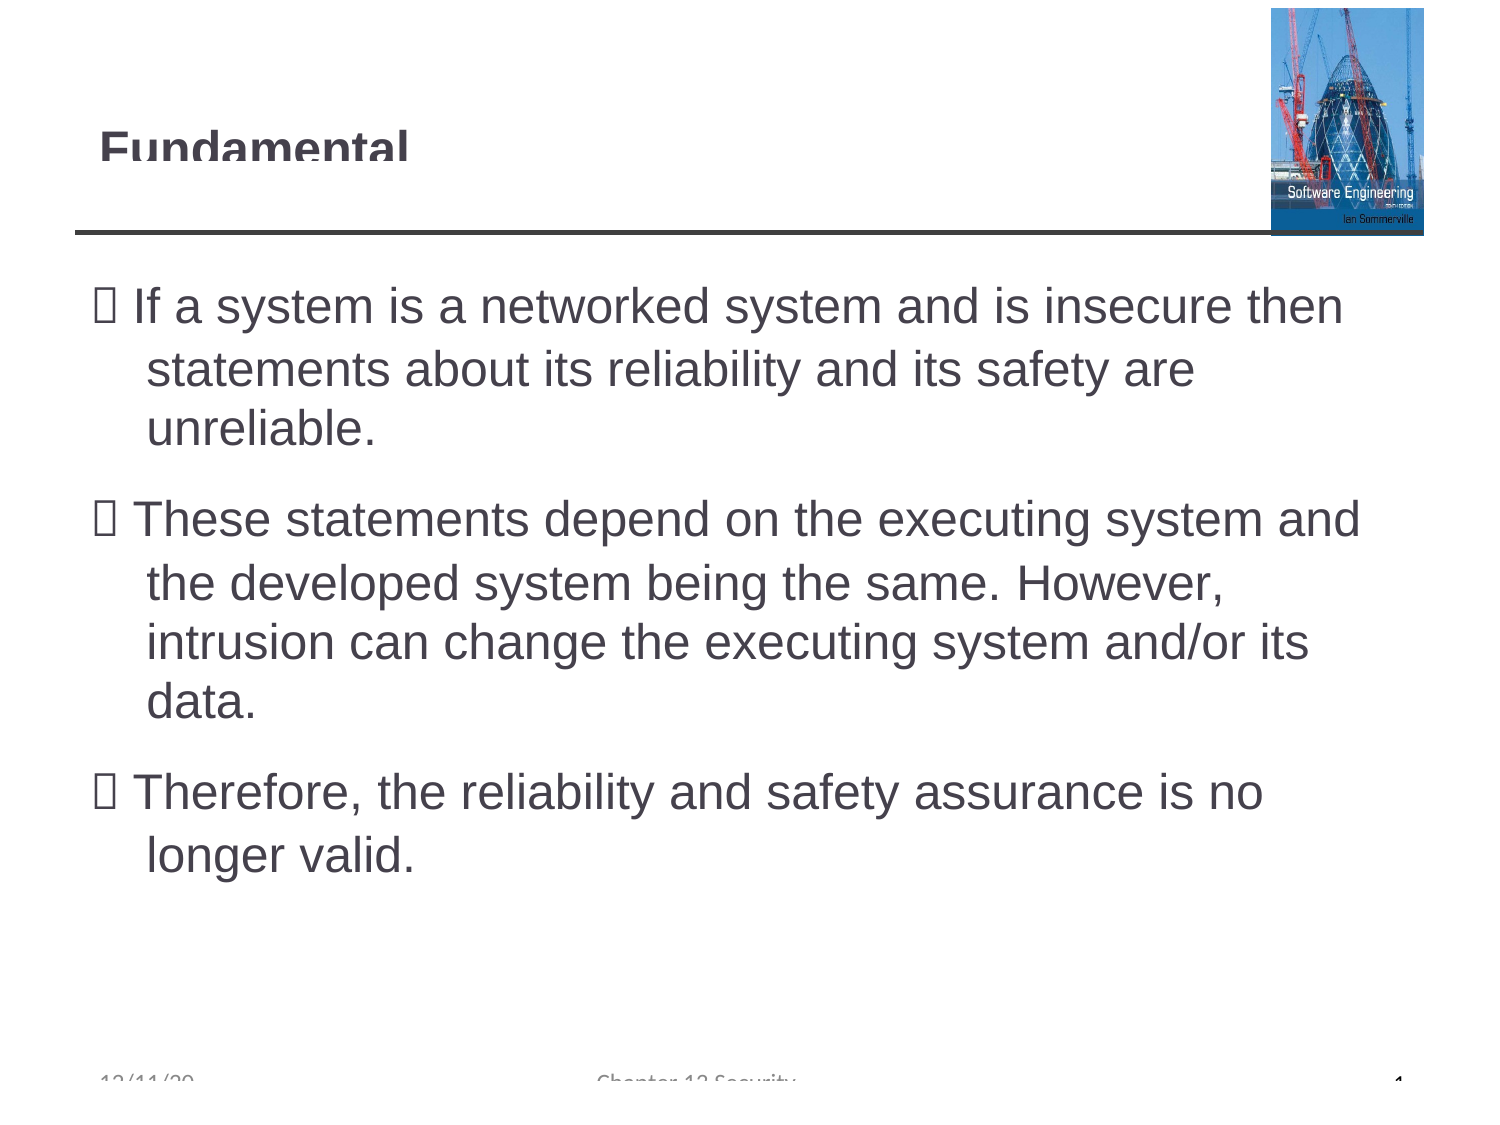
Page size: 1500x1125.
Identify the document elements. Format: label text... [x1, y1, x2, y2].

text  Therefore, the reliability and safety assurance is no longer valid. [90, 756, 1278, 883]
picture [1271, 8, 1424, 236]
text  If a system is a networked system and is insecure then statements about its reliability and its safety are unreliable. [90, 270, 1410, 456]
text  These statements depend on the executing system and the developed system being the same. However, intrusion can change the executing system and/or its data. [90, 483, 1410, 729]
